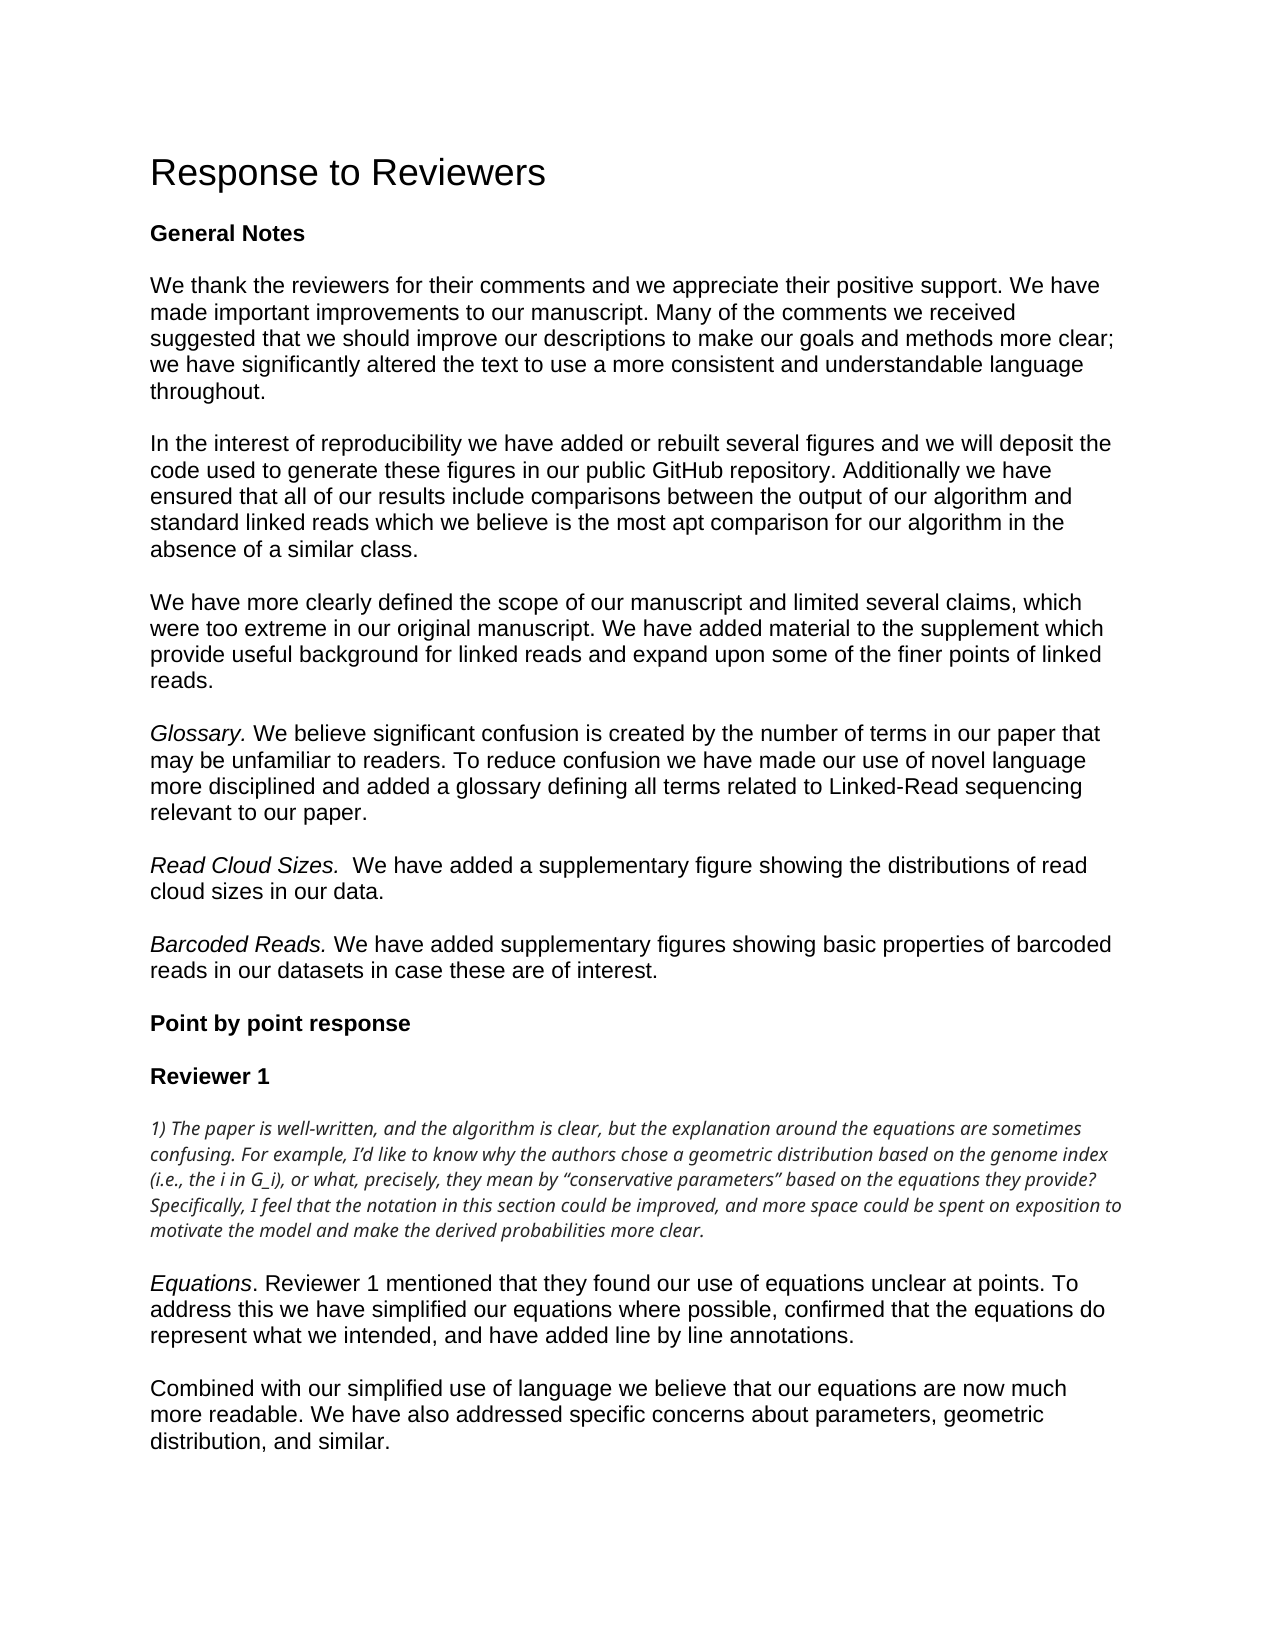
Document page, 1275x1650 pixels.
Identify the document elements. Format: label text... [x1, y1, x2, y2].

text Read Cloud Sizes. We have added a supplementary figure showing the distributions of read cloud sizes in our data. [150, 852, 1125, 905]
text Reviewer 1 [150, 1063, 1125, 1089]
text Response to Reviewers [150, 150, 1125, 193]
text In the interest of reproducibility we have added or rebuilt several figures and we will deposit the code used to generate these figures in our public GitHub repository. Additionally we have ensured that all of our results include comparisons between the output of our algorithm and standard linked reads which we believe is the most apt comparison for our algorithm in the absence of a similar class. [150, 430, 1125, 562]
text We thank the reviewers for their comments and we appreciate their positive support. We have made important improvements to our manuscript. Many of the comments we received suggested that we should improve our descriptions to make our goals and methods more clear; we have significantly altered the text to use a more consistent and understandable language throughout. [150, 272, 1125, 404]
text Point by point response [150, 1010, 1125, 1036]
text Glossary. We believe significant confusion is created by the number of terms in our paper that may be unfamiliar to readers. To reduce confusion we have made our use of novel language more disciplined and added a glossary defining all terms related to Linked-Read sequencing relevant to our paper. [150, 720, 1125, 826]
text 1) The paper is well-written, and the algorithm is clear, but the explanation around the equations are sometimes confusing. For example, I’d like to know why the authors chose a geometric distribution based on the genome index (i.e., the i in G_i), or what, precisely, they mean by “conservative parameters” based on the equations they provide? Specifically, I feel that the notation in this section could be improved, and more space could be spent on exposition to motivate the model and make the derived probabilities more clear. [150, 1116, 1125, 1243]
text Combined with our simplified use of language we believe that our equations are now much more readable. We have also addressed specific concerns about parameters, geometric distribution, and similar. [150, 1375, 1125, 1454]
text Barcoded Reads. We have added supplementary figures showing basic properties of barcoded reads in our datasets in case these are of interest. [150, 931, 1125, 984]
text General Notes [150, 219, 1125, 246]
text Equations. Reviewer 1 mentioned that they found our use of equations unclear at points. To address this we have simplified our equations where possible, confirmed that the equations do represent what we intended, and have added line by line annotations. [150, 1269, 1125, 1348]
text We have more clearly defined the scope of our manuscript and limited several claims, which were too extreme in our original manuscript. We have added material to the supplement which provide useful background for linked reads and expand upon some of the finer points of linked reads. [150, 588, 1125, 694]
